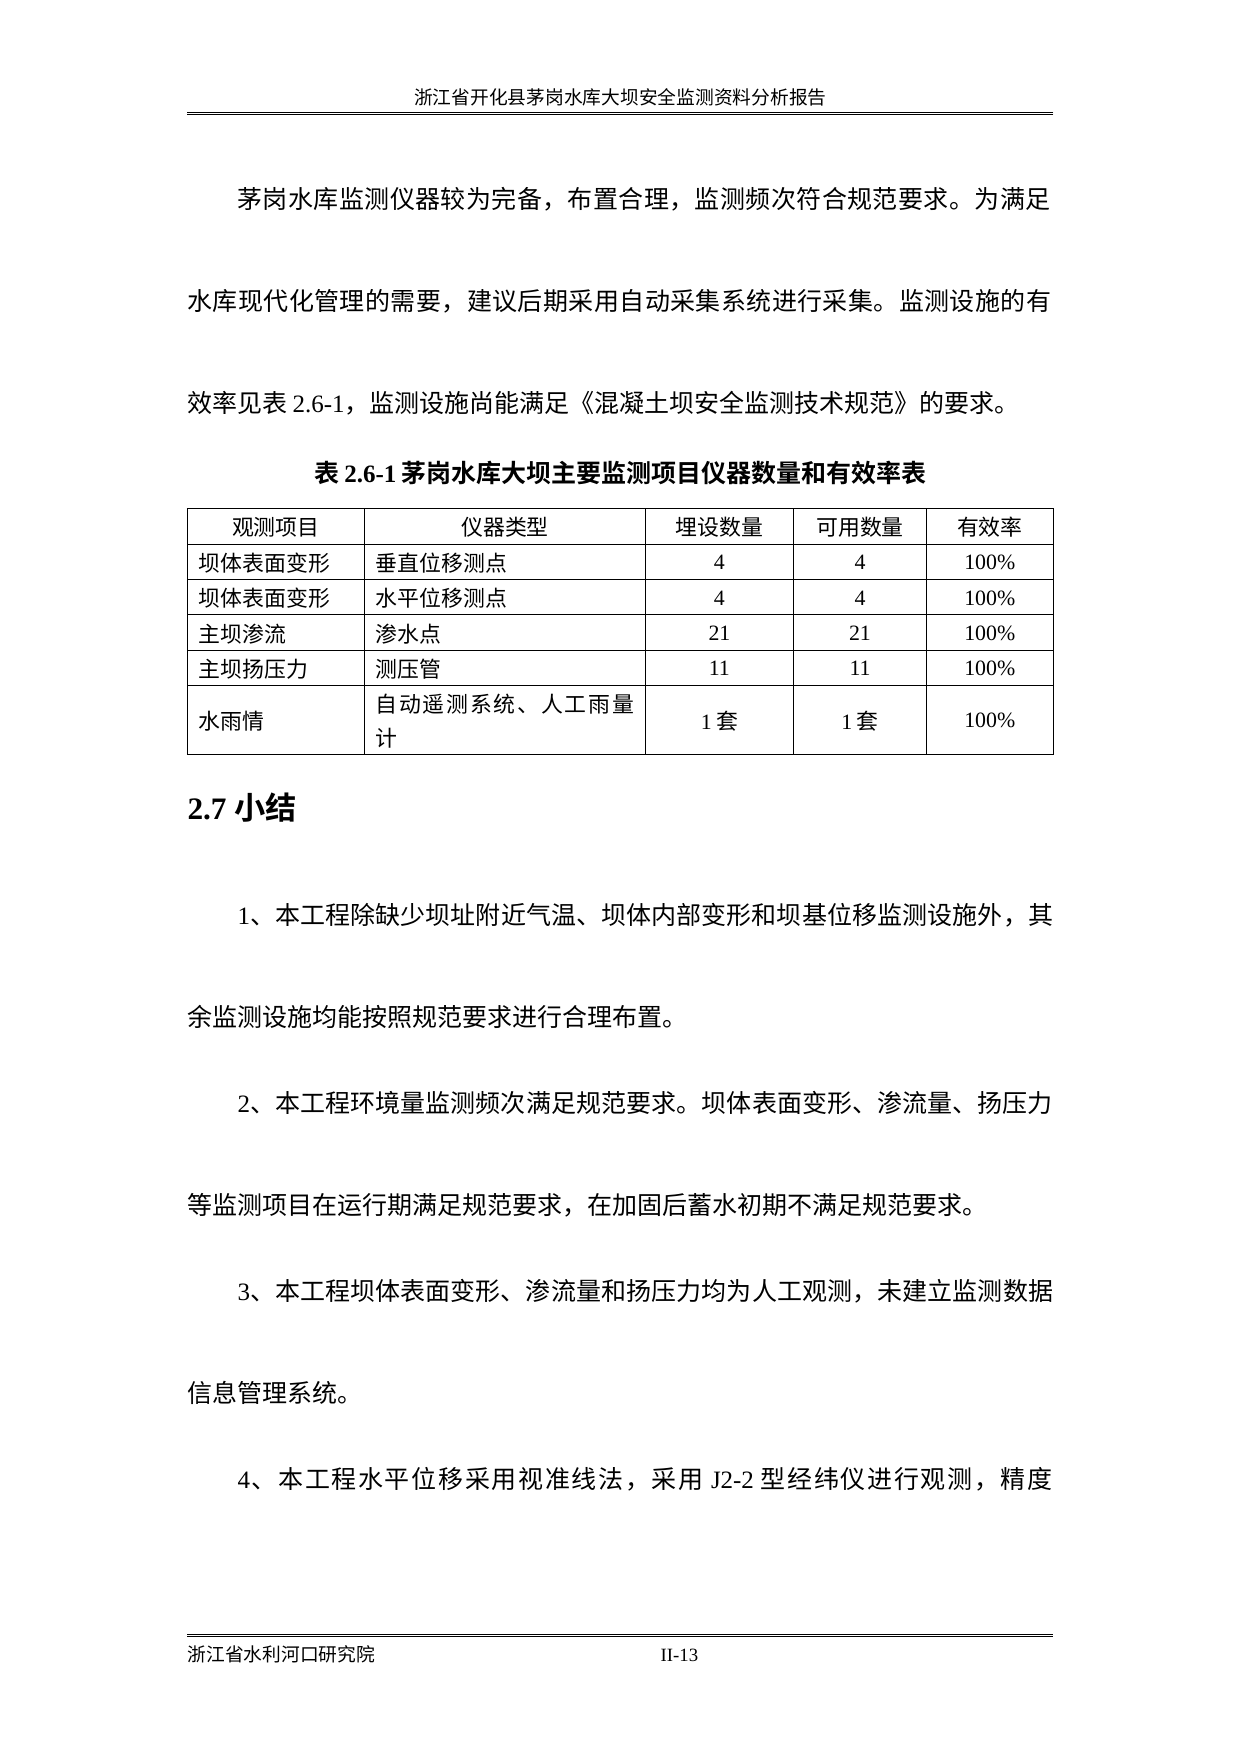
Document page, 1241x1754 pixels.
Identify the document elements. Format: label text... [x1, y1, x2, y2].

text 表2.6-1茅岗水库大坝主要监测项目仪器数量和有效率表 [187, 454, 1053, 490]
table_cell 100% [927, 580, 1053, 614]
table_cell 测压管 [365, 651, 645, 685]
table_header 可用数量 [794, 509, 926, 543]
table_cell 4 [794, 580, 926, 614]
text 3、本工程坝体表面变形、渗流量和扬压力均为人工观测，未建立监测数据信息管理系统。 [187, 1255, 1053, 1425]
table_cell 100% [927, 686, 1053, 754]
table_header 仪器类型 [365, 509, 645, 543]
text 1、本工程除缺少坝址附近气温、坝体内部变形和坝基位移监测设施外，其余监测设施均能按照规范要求进行合理布置。 [187, 879, 1053, 1049]
table_header 有效率 [927, 509, 1053, 543]
table_cell 主坝扬压力 [188, 651, 364, 685]
table_header 观测项目 [188, 509, 364, 543]
table_cell 11 [646, 651, 793, 685]
table_cell 21 [646, 615, 793, 650]
table_cell 坝体表面变形 [188, 580, 364, 614]
table_cell 4 [794, 545, 926, 579]
table_cell 4 [646, 580, 793, 614]
table_cell 垂直位移测点 [365, 545, 645, 579]
table_cell 100% [927, 615, 1053, 650]
table_cell 4 [646, 545, 793, 579]
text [187, 1443, 1053, 1511]
table_cell 自动遥测系统、人工雨量计 [365, 686, 645, 754]
table_cell 坝体表面变形 [188, 545, 364, 579]
table_cell 水平位移测点 [365, 580, 645, 614]
text 2、本工程环境量监测频次满足规范要求。坝体表面变形、渗流量、扬压力等监测项目在运行期满足规范要求，在加固后蓄水初期不满足规范要求。 [187, 1067, 1053, 1237]
table_cell 1套 [794, 686, 926, 754]
table_header 埋设数量 [646, 509, 793, 543]
table_cell 水雨情 [188, 686, 364, 754]
table_cell 主坝渗流 [188, 615, 364, 650]
table_cell 21 [794, 615, 926, 650]
table_cell 渗水点 [365, 615, 645, 650]
table_cell 1套 [646, 686, 793, 754]
table_cell 100% [927, 545, 1053, 579]
table_cell 100% [927, 651, 1053, 685]
subtitle 2.7 小结 [187, 772, 1053, 840]
text 茅岗水库监测仪器较为完备，布置合理，监测频次符合规范要求。为满足水库现代化管理的需要，建议后期采用自动采集系统进行采集。监测设施的有效率见表2.6-1，监测设施尚能满足《混凝土坝安全监测技术规范》的要求。 [187, 164, 1053, 436]
table_cell 11 [794, 651, 926, 685]
